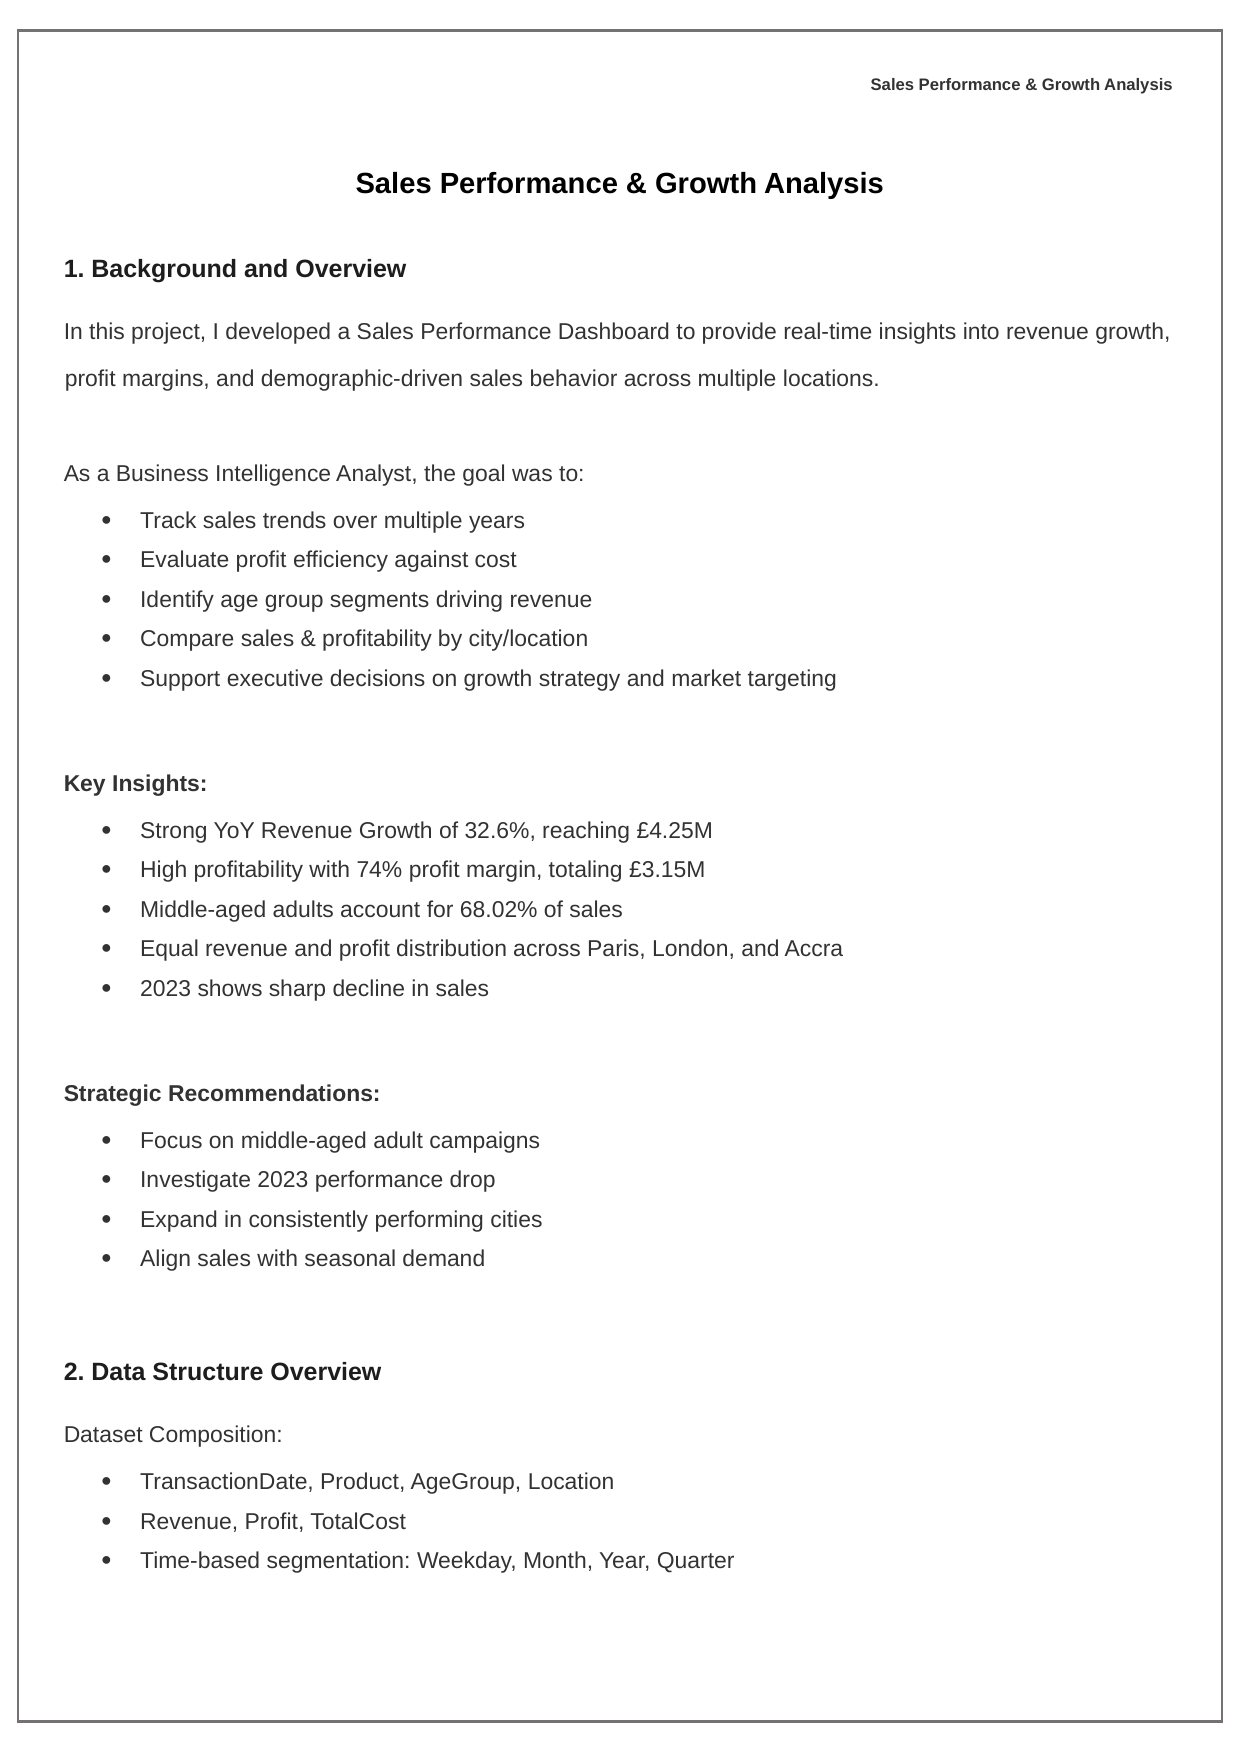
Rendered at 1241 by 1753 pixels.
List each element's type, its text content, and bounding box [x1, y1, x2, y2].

list Middle-aged adults account for 68.02% of sales [102, 896, 1172, 922]
list Revenue, Profit, TotalCost [102, 1508, 1172, 1534]
list Expand in consistently performing cities [102, 1206, 1172, 1232]
text In this project, I developed a Sales Performance Dashboard to provide real-time insights into revenue growth, profit margins, and demographic-driven sales behavior across multiple locations. [63, 318, 1172, 392]
list Strong YoY Revenue Growth of 32.6%, reaching £4.25M [102, 817, 1172, 843]
text Key Insights: [63, 770, 1172, 796]
list Investigate 2023 performance drop [102, 1166, 1172, 1193]
subtitle Background and Overview [63, 254, 1172, 283]
list Evaluate profit efficiency against cost [102, 546, 1172, 573]
list TransactionDate, Product, AgeGroup, Location [102, 1468, 1172, 1495]
list Focus on middle-aged adult campaigns [102, 1127, 1172, 1153]
text Strategic Recommendations: [63, 1080, 1172, 1106]
list Time-based segmentation: Weekday, Month, Year, Quarter [102, 1547, 1172, 1574]
text As a Business Intelligence Analyst, the goal was to: [63, 460, 1172, 486]
list 2023 shows sharp decline in sales [102, 975, 1172, 1001]
text Sales Performance & Growth Analysis [67, 167, 1172, 200]
list Compare sales & profitability by city/location [102, 625, 1172, 652]
list Equal revenue and profit distribution across Paris, London, and Accra [102, 935, 1172, 962]
list Align sales with seasonal demand [102, 1245, 1172, 1272]
list Track sales trends over multiple years [102, 507, 1172, 533]
subtitle Data Structure Overview [63, 1357, 1172, 1386]
list Identify age group segments driving revenue [102, 586, 1172, 612]
list High profitability with 74% profit margin, totaling £3.15M [102, 856, 1172, 883]
text Dataset Composition: [63, 1421, 1172, 1447]
list Support executive decisions on growth strategy and market targeting [102, 665, 1172, 691]
